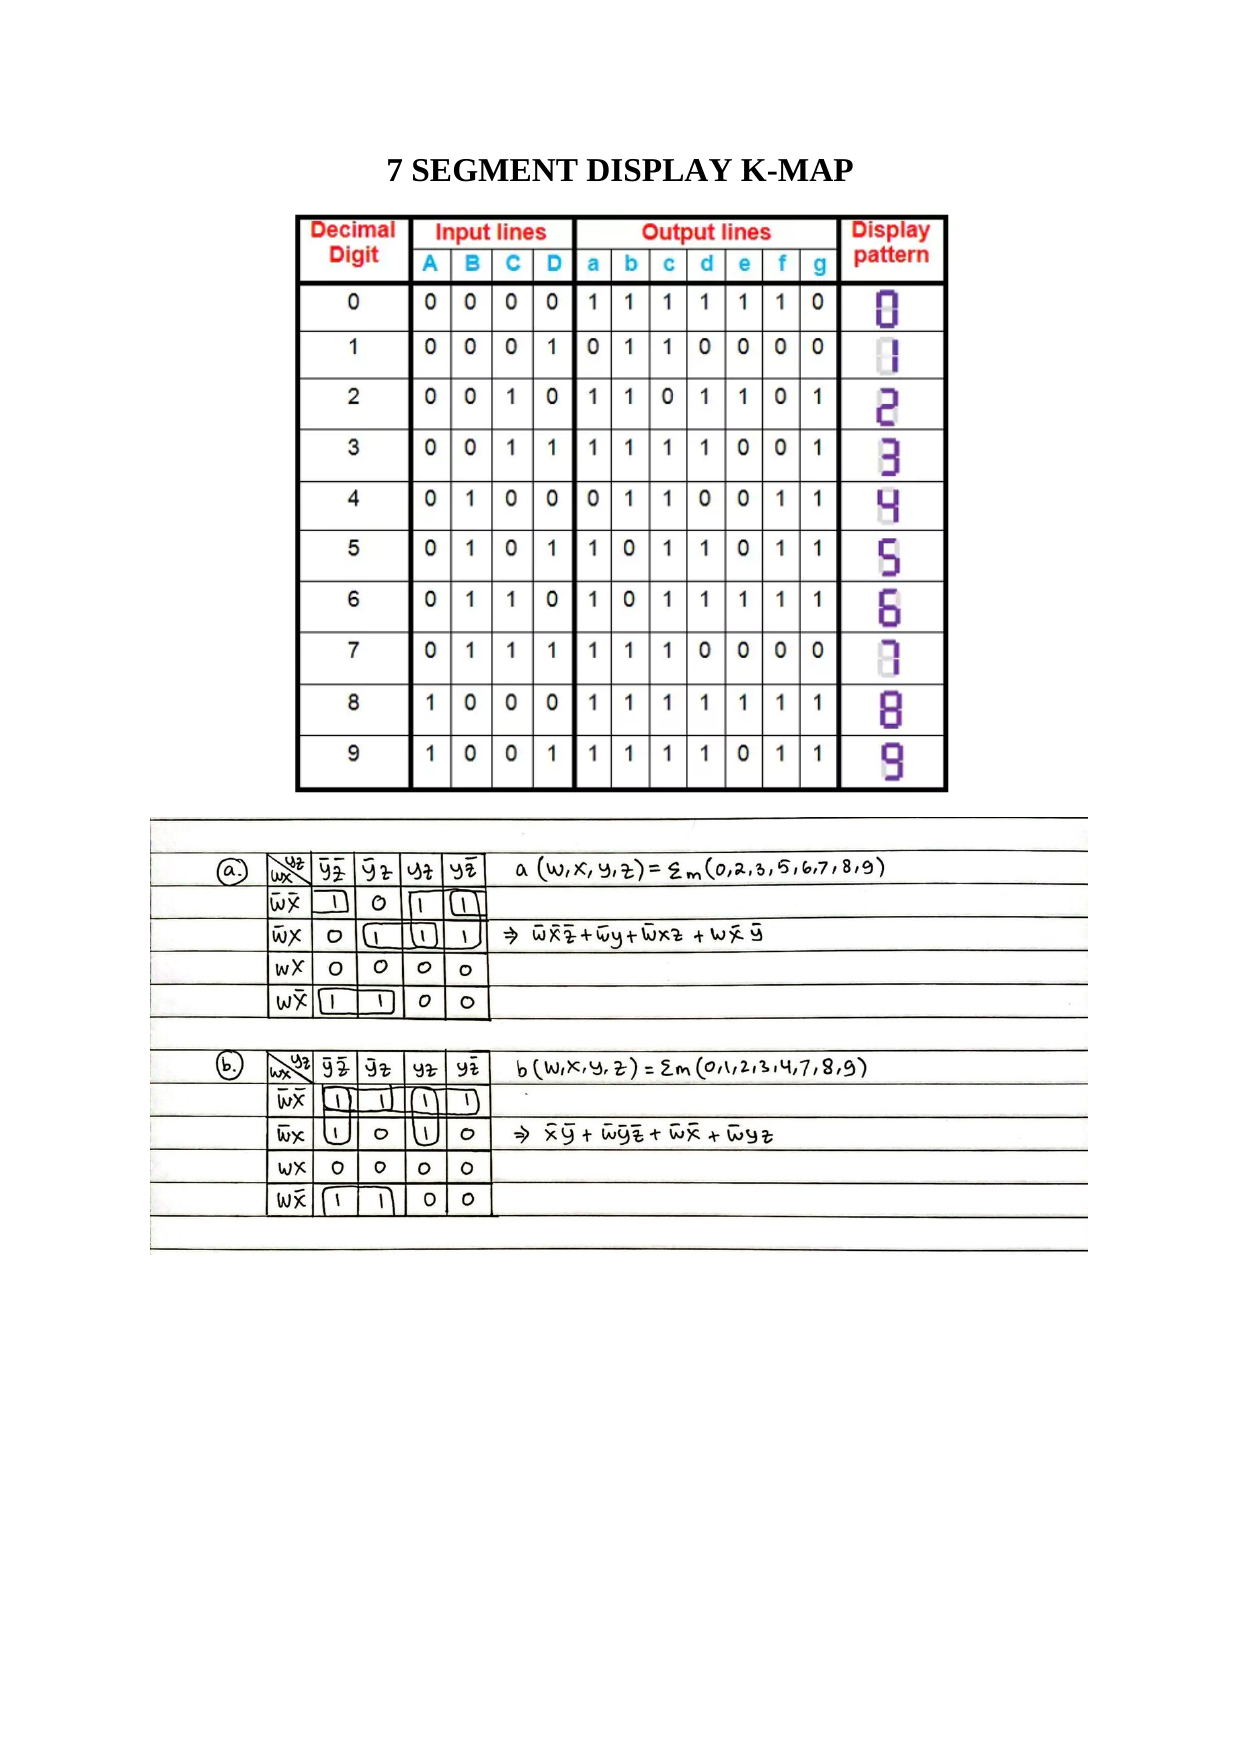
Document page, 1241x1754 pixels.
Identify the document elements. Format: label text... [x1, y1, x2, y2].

picture [150, 817, 1088, 1255]
picture [288, 211, 952, 796]
text 7 SEGMENT DISPLAY K-MAP [150, 150, 1090, 188]
